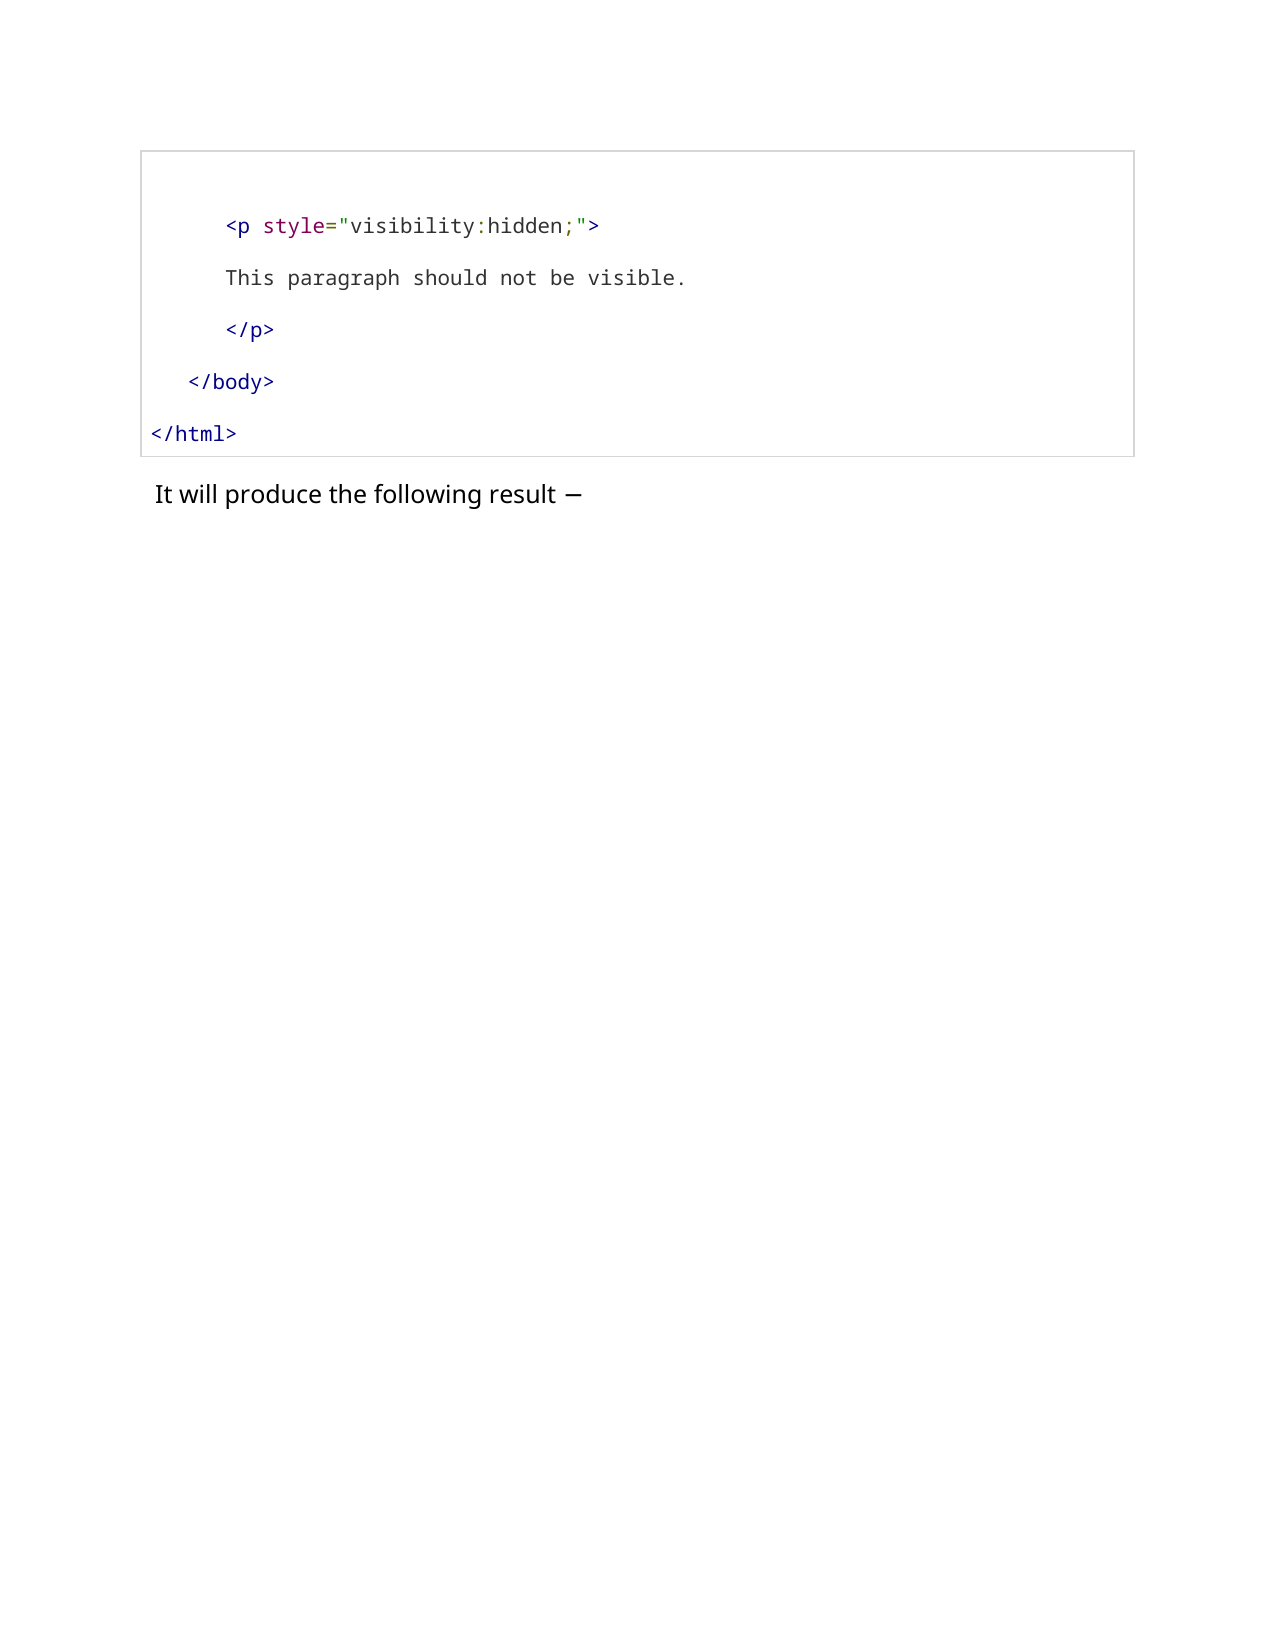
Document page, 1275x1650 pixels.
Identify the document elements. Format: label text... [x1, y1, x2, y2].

text </html> [142, 409, 1133, 456]
text </p> [142, 305, 1133, 343]
text <p style="visibility:hidden;"> [142, 201, 1133, 240]
text It will produce the following result − [155, 473, 1120, 510]
text </body> [142, 357, 1133, 395]
text This paragraph should not be visible. [142, 253, 1133, 292]
